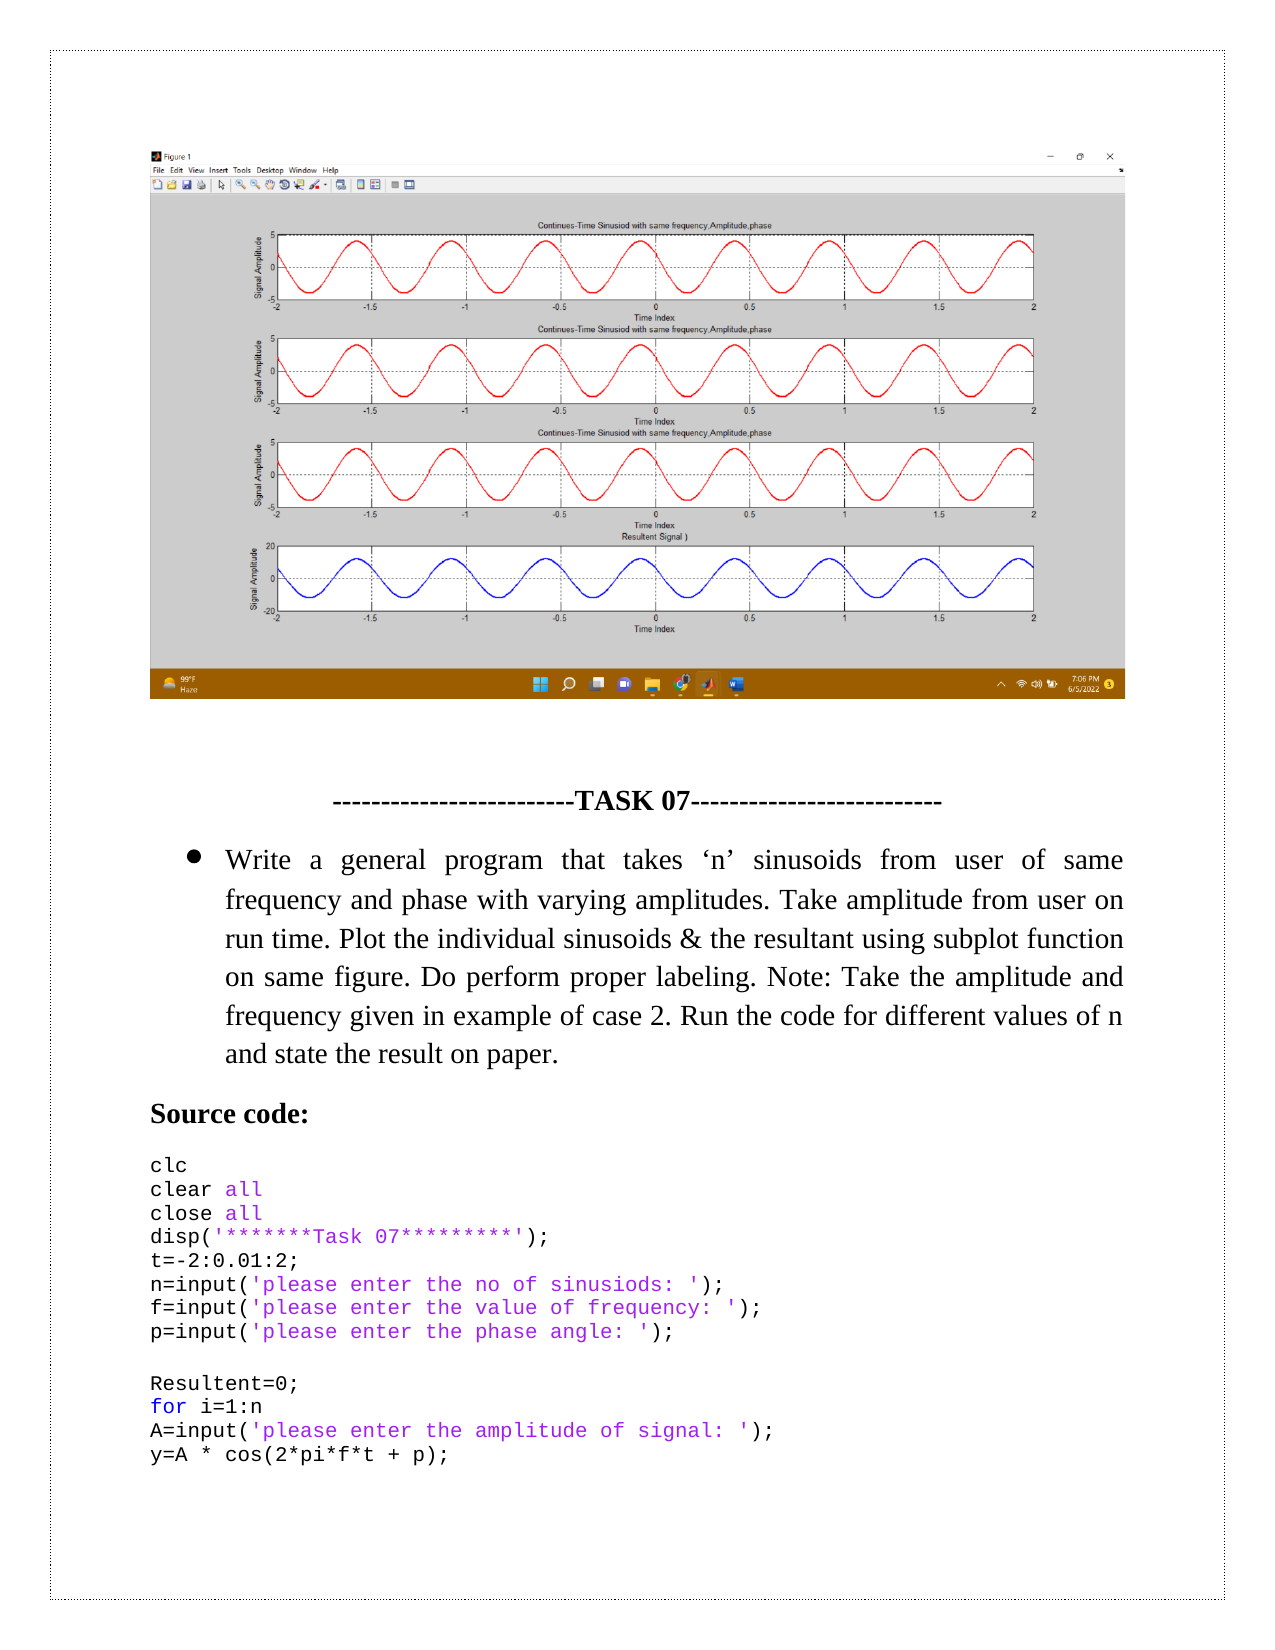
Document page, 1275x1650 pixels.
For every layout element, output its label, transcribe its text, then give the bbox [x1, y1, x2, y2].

text t=-2:0.01:2; [150, 1250, 1125, 1274]
text clc [150, 1155, 1125, 1179]
text disp('*******Task 07*********'); [150, 1226, 1125, 1250]
text clear all [150, 1179, 1125, 1203]
text -------------------------TASK 07-------------------------- [150, 783, 1125, 816]
list Write a general program that takes ‘n’ sinusoids from user of same frequency and phase with varying amplitudes. Take amplitude from user on run time. Plot the individual sinusoids & the resultant using subplot function on same figure. Do perform proper labeling. Note: Take the amplitude and frequency given in example of case 2. Run the code for different values of n and state the result on paper. [187, 842, 1125, 1070]
text p=input('please enter the phase angle: '); [150, 1321, 1125, 1344]
text close all [150, 1203, 1125, 1226]
text Resultent=0; [150, 1373, 1125, 1396]
text y=A * cos(2*pi*f*t + p); [150, 1443, 1125, 1467]
text A=input('please enter the amplitude of signal: '); [150, 1420, 1125, 1443]
text n=input('please enter the no of sinusiods: '); [150, 1274, 1125, 1297]
picture [150, 150, 1125, 699]
text Source code: [150, 1096, 1125, 1129]
text for i=1:n [150, 1396, 1125, 1420]
text f=input('please enter the value of frequency: '); [150, 1297, 1125, 1321]
